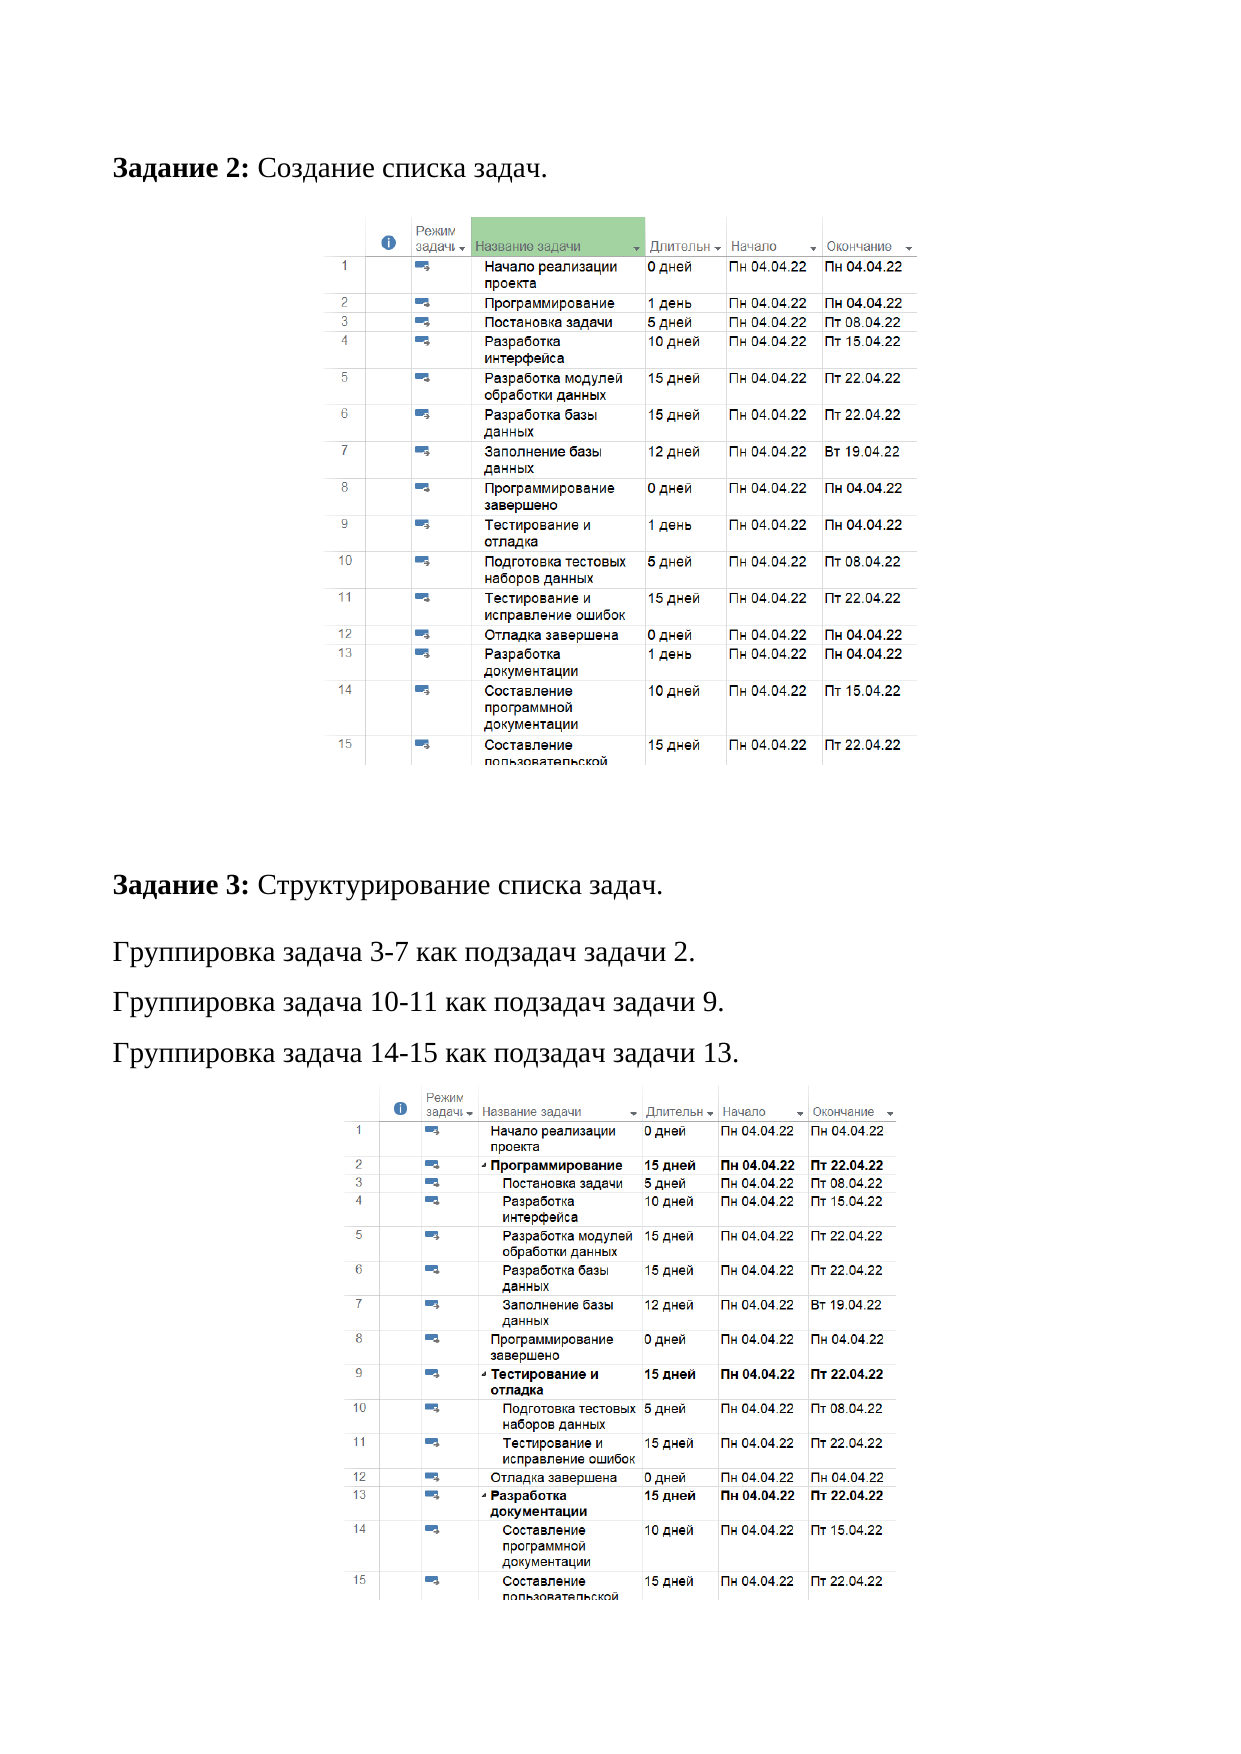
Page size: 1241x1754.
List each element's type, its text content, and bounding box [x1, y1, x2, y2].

picture [344, 1085, 897, 1602]
text Группировка задача 14-15 как подзадач задачи 13. [112, 1035, 1128, 1068]
text Задание 3: Структурирование списка задач. [112, 867, 1128, 901]
text Задание 2: Создание списка задач. [112, 150, 1128, 183]
text Группировка задача 3-7 как подзадач задачи 2. [112, 934, 1128, 968]
picture [323, 217, 917, 767]
text Группировка задача 10-11 как подзадач задачи 9. [112, 984, 1128, 1018]
